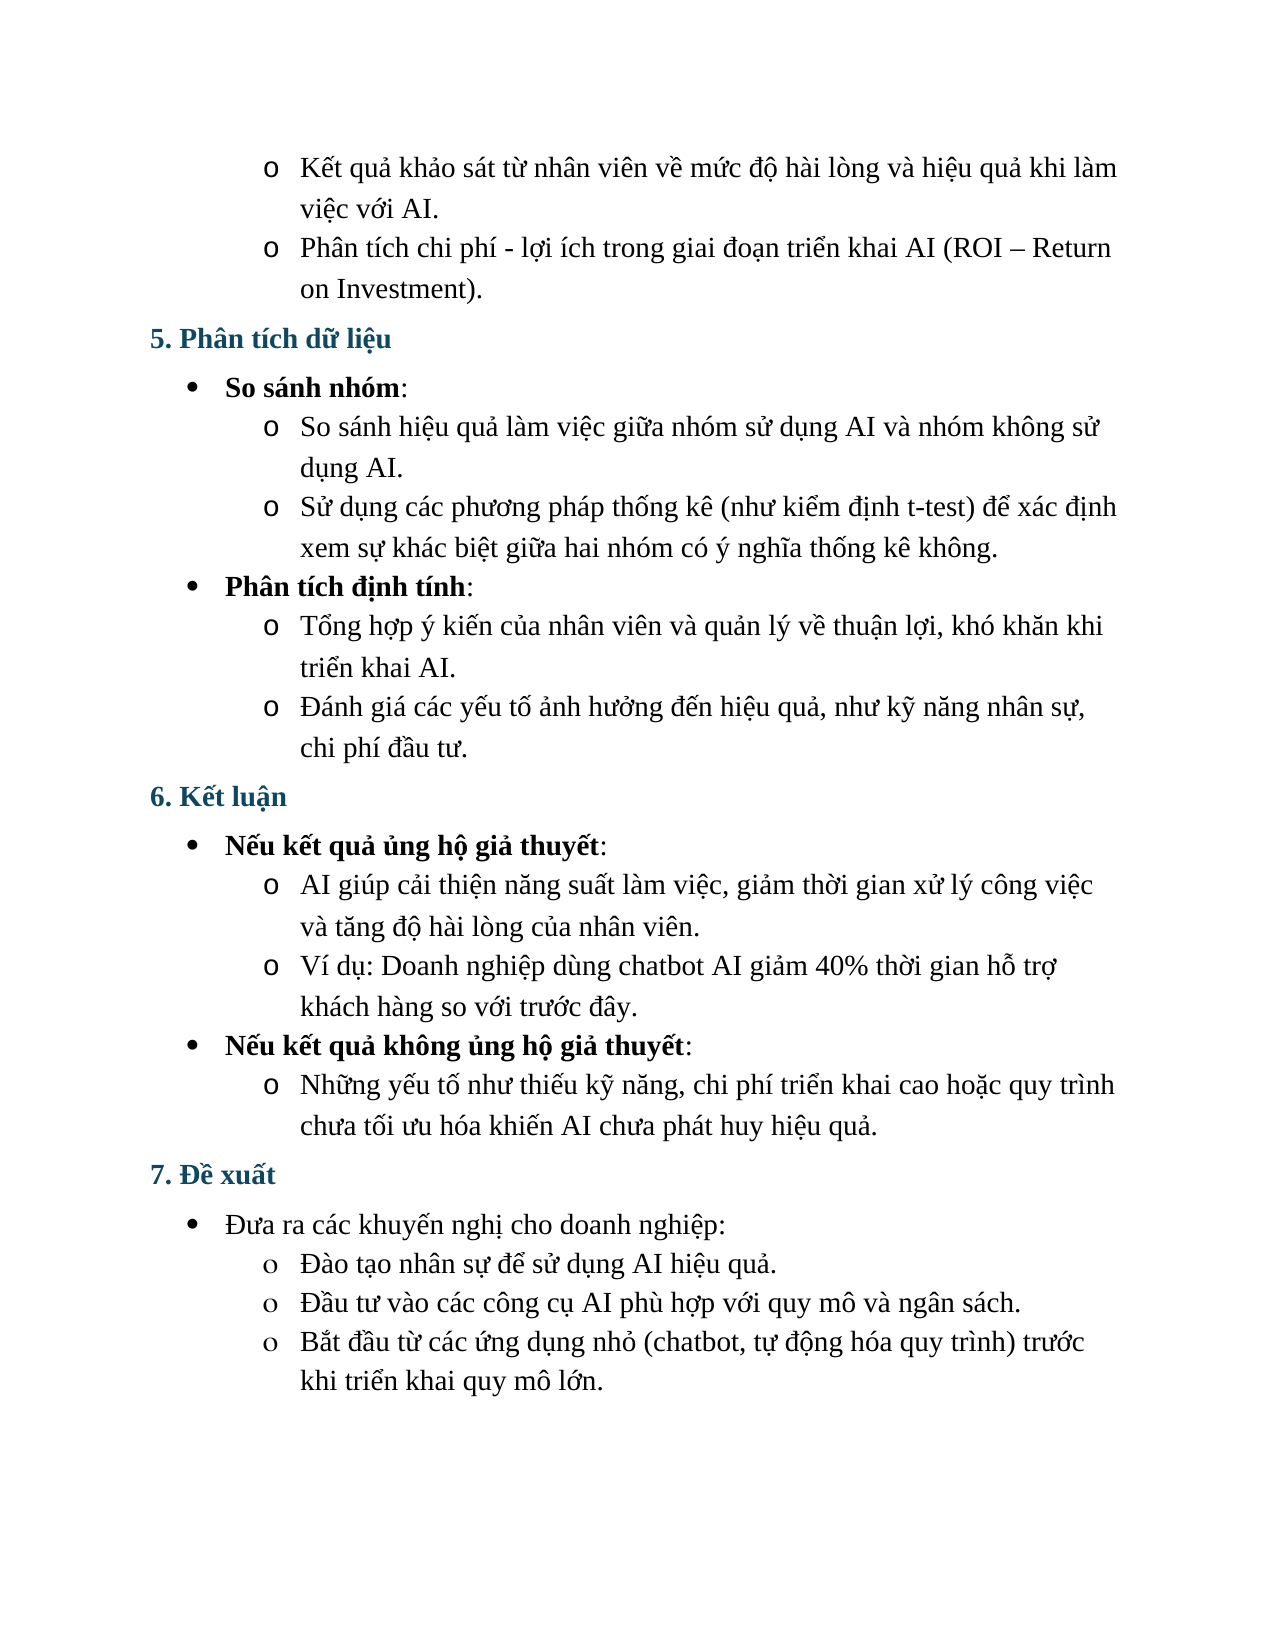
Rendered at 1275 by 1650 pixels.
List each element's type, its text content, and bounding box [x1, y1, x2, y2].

list So sánh hiệu quả làm việc giữa nhóm sử dụng AI và nhóm không sử dụng AI. [262, 409, 1125, 484]
subtitle 5. Phân tích dữ liệu [150, 321, 1125, 354]
list Những yếu tố như thiếu kỹ năng, chi phí triển khai cao hoặc quy trình chưa tối ưu hóa khiến AI chưa phát huy hiệu quả. [262, 1067, 1125, 1142]
subtitle 7. Đề xuất [150, 1157, 1125, 1191]
list Sử dụng các phương pháp thống kê (như kiểm định t-test) để xác định xem sự khác biệt giữa hai nhóm có ý nghĩa thống kê không. [262, 489, 1125, 564]
subtitle 6. Kết luận [150, 779, 1125, 813]
list Nếu kết quả không ủng hộ giả thuyết: [187, 1028, 1125, 1062]
list Đào tạo nhân sự để sử dụng AI hiệu quả. [262, 1246, 1125, 1279]
list Ví dụ: Doanh nghiệp dùng chatbot AI giảm 40% thời gian hỗ trợ khách hàng so với trước đây. [262, 948, 1125, 1023]
list Đầu tư vào các công cụ AI phù hợp với quy mô và ngân sách. [262, 1285, 1125, 1318]
list Đưa ra các khuyến nghị cho doanh nghiệp: [187, 1207, 1125, 1240]
list Đánh giá các yếu tố ảnh hưởng đến hiệu quả, như kỹ năng nhân sự, chi phí đầu tư. [262, 689, 1125, 763]
list So sánh nhóm: [187, 370, 1125, 404]
list Kết quả khảo sát từ nhân viên về mức độ hài lòng và hiệu quả khi làm việc với AI. [262, 150, 1125, 225]
list Tổng hợp ý kiến của nhân viên và quản lý về thuận lợi, khó khăn khi triển khai AI. [262, 608, 1125, 683]
list Phân tích chi phí - lợi ích trong giai đoạn triển khai AI (ROI – Return on Investment). [262, 230, 1125, 305]
list AI giúp cải thiện năng suất làm việc, giảm thời gian xử lý công việc và tăng độ hài lòng của nhân viên. [262, 867, 1125, 942]
list Bắt đầu từ các ứng dụng nhỏ (chatbot, tự động hóa quy trình) trước khi triển khai quy mô lớn. [262, 1324, 1125, 1396]
list Phân tích định tính: [187, 569, 1125, 603]
list Nếu kết quả ủng hộ giả thuyết: [187, 828, 1125, 862]
